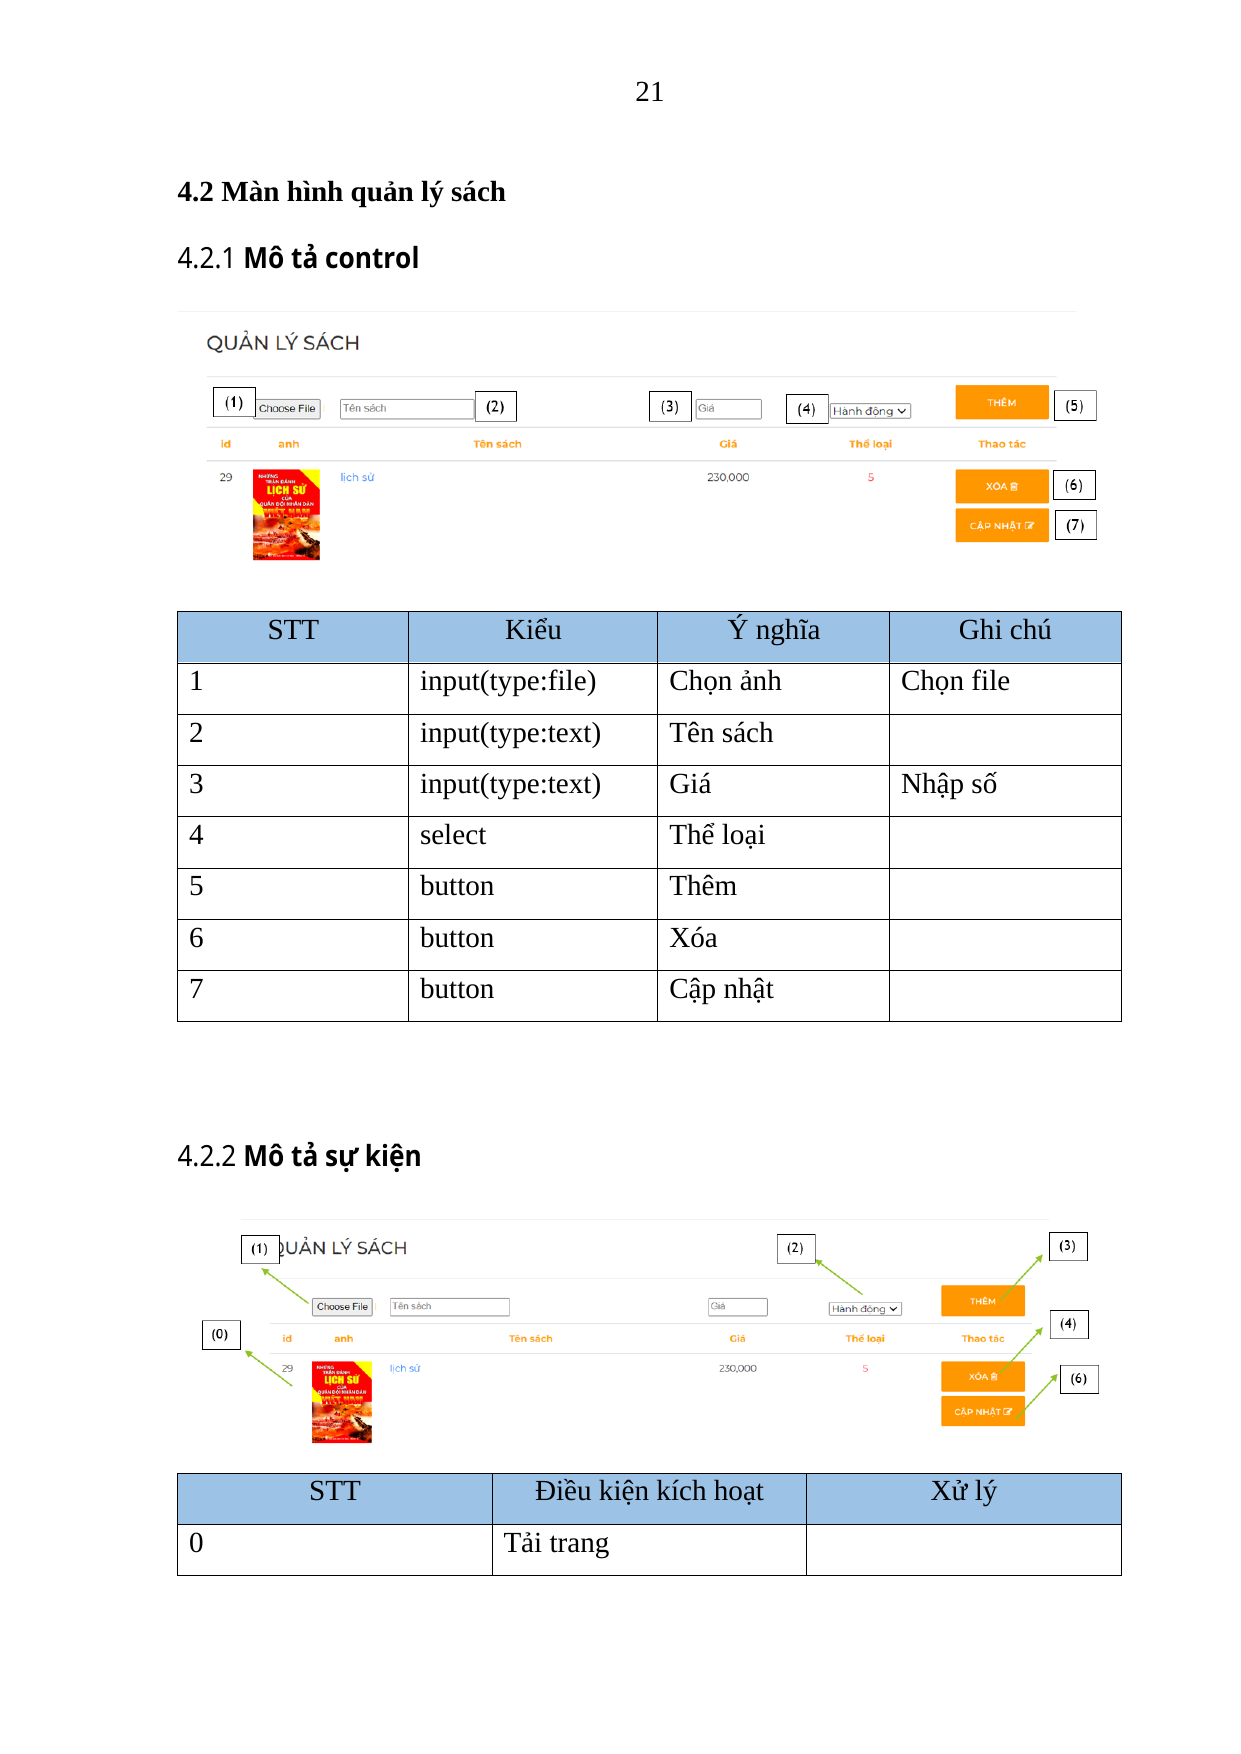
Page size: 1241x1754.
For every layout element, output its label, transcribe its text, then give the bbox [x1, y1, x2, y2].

subtitle Mô tả sự kiện [177, 1135, 1122, 1175]
subtitle Màn hình quản lý sách [177, 174, 1122, 208]
table_cell 7 [178, 971, 408, 1021]
table_cell input(type:file) [409, 664, 657, 714]
table_cell Cập nhật [658, 971, 889, 1021]
table_cell [890, 971, 1121, 1021]
table_cell Thể loại [658, 817, 889, 867]
table_cell 2 [178, 715, 408, 765]
table_cell 3 [178, 766, 408, 816]
table_cell [807, 1525, 1121, 1575]
table_cell 4 [178, 817, 408, 867]
table_header Ghi chú [890, 612, 1121, 662]
table_cell 0 [178, 1525, 492, 1575]
table_cell [890, 715, 1121, 765]
picture [177, 1207, 1122, 1456]
table_cell 5 [178, 869, 408, 919]
table_cell button [409, 869, 657, 919]
table_cell [890, 920, 1121, 970]
table_cell select [409, 817, 657, 867]
table_cell Tải trang [493, 1525, 806, 1575]
table_header STT [178, 612, 408, 662]
table_cell Chọn file [890, 664, 1121, 714]
table_cell Xóa [658, 920, 889, 970]
table_header Xử lý [807, 1474, 1121, 1524]
table_cell 1 [178, 664, 408, 714]
table_cell button [409, 920, 657, 970]
table_cell Giá [658, 766, 889, 816]
subtitle Mô tả control [177, 237, 1122, 277]
table_cell input(type:text) [409, 766, 657, 816]
table_cell Tên sách [658, 715, 889, 765]
table_header Ý nghĩa [658, 612, 889, 662]
table_cell Thêm [658, 869, 889, 919]
table_cell [890, 869, 1121, 919]
table_cell 6 [178, 920, 408, 970]
table_header Kiểu [409, 612, 657, 662]
picture [177, 309, 1122, 595]
table_cell Chọn ảnh [658, 664, 889, 714]
table_header Điều kiện kích hoạt [493, 1474, 806, 1524]
table_cell button [409, 971, 657, 1021]
table_cell input(type:text) [409, 715, 657, 765]
table_cell Nhập số [890, 766, 1121, 816]
table_header STT [178, 1474, 492, 1524]
table_cell [890, 817, 1121, 867]
